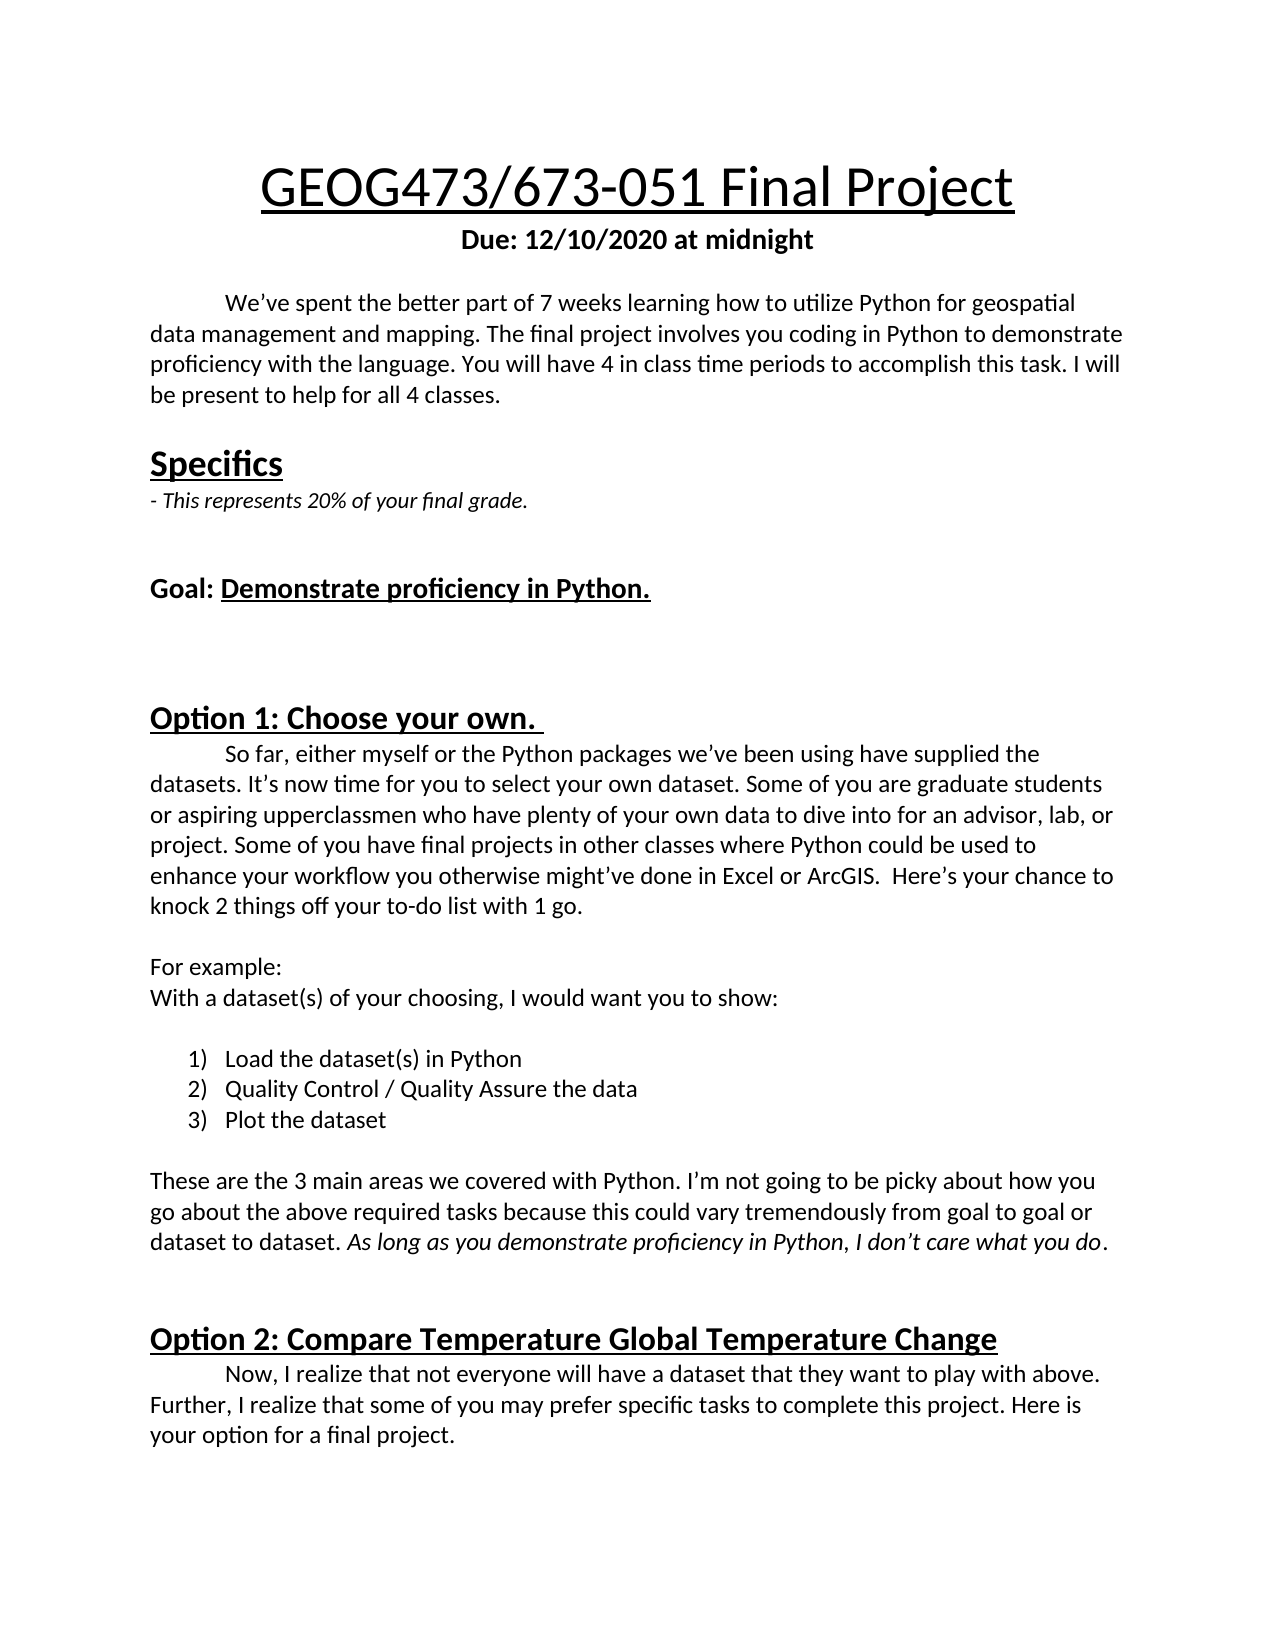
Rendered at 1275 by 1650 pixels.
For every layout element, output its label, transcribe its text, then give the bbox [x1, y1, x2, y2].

text These are the 3 main areas we covered with Python. I’m not going to be picky about how you go about the above required tasks because this could vary tremendously from goal to goal or dataset to dataset. As long as you demonstrate proficiency in Python, I don’t care what you do. [150, 1165, 1125, 1257]
text So far, either myself or the Python packages we’ve been using have supplied the datasets. It’s now time for you to select your own dataset. Some of you are graduate students or aspiring upperclassmen who have plenty of your own data to dive into for an advisor, lab, or project. Some of you have final projects in other classes where Python could be used to enhance your workflow you otherwise might’ve done in Excel or ArcGIS. Here’s your chance to knock 2 things off your to-do list with 1 go. [150, 738, 1125, 921]
text Option 2: Compare Temperature Global Temperature Change [150, 1318, 1125, 1358]
text Due: 12/10/2020 at midnight [150, 221, 1125, 257]
text GEOG473/673-051 Final Project [150, 150, 1125, 221]
list Load the dataset(s) in Python [187, 1043, 1125, 1073]
text - This represents 20% of your final grade. [150, 486, 1125, 514]
text With a dataset(s) of your choosing, I would want you to show: [150, 982, 1125, 1012]
text We’ve spent the better part of 7 weeks learning how to utilize Python for geospatial data management and mapping. The final project involves you coding in Python to demonstrate proficiency with the language. You will have 4 in class time periods to accomplish this task. I will be present to help for all 4 classes. [150, 287, 1125, 409]
text Option 1: Choose your own. [150, 697, 1125, 738]
text Specifics [150, 440, 1125, 486]
list Plot the dataset [187, 1104, 1125, 1134]
list Quality Control / Quality Assure the data [187, 1073, 1125, 1104]
text Goal: Demonstrate proficiency in Python. [150, 570, 1125, 606]
text Now, I realize that not everyone will have a dataset that they want to play with above. Further, I realize that some of you may prefer specific tasks to complete this project. Here is your option for a final project. [150, 1358, 1125, 1450]
text For example: [150, 951, 1125, 982]
